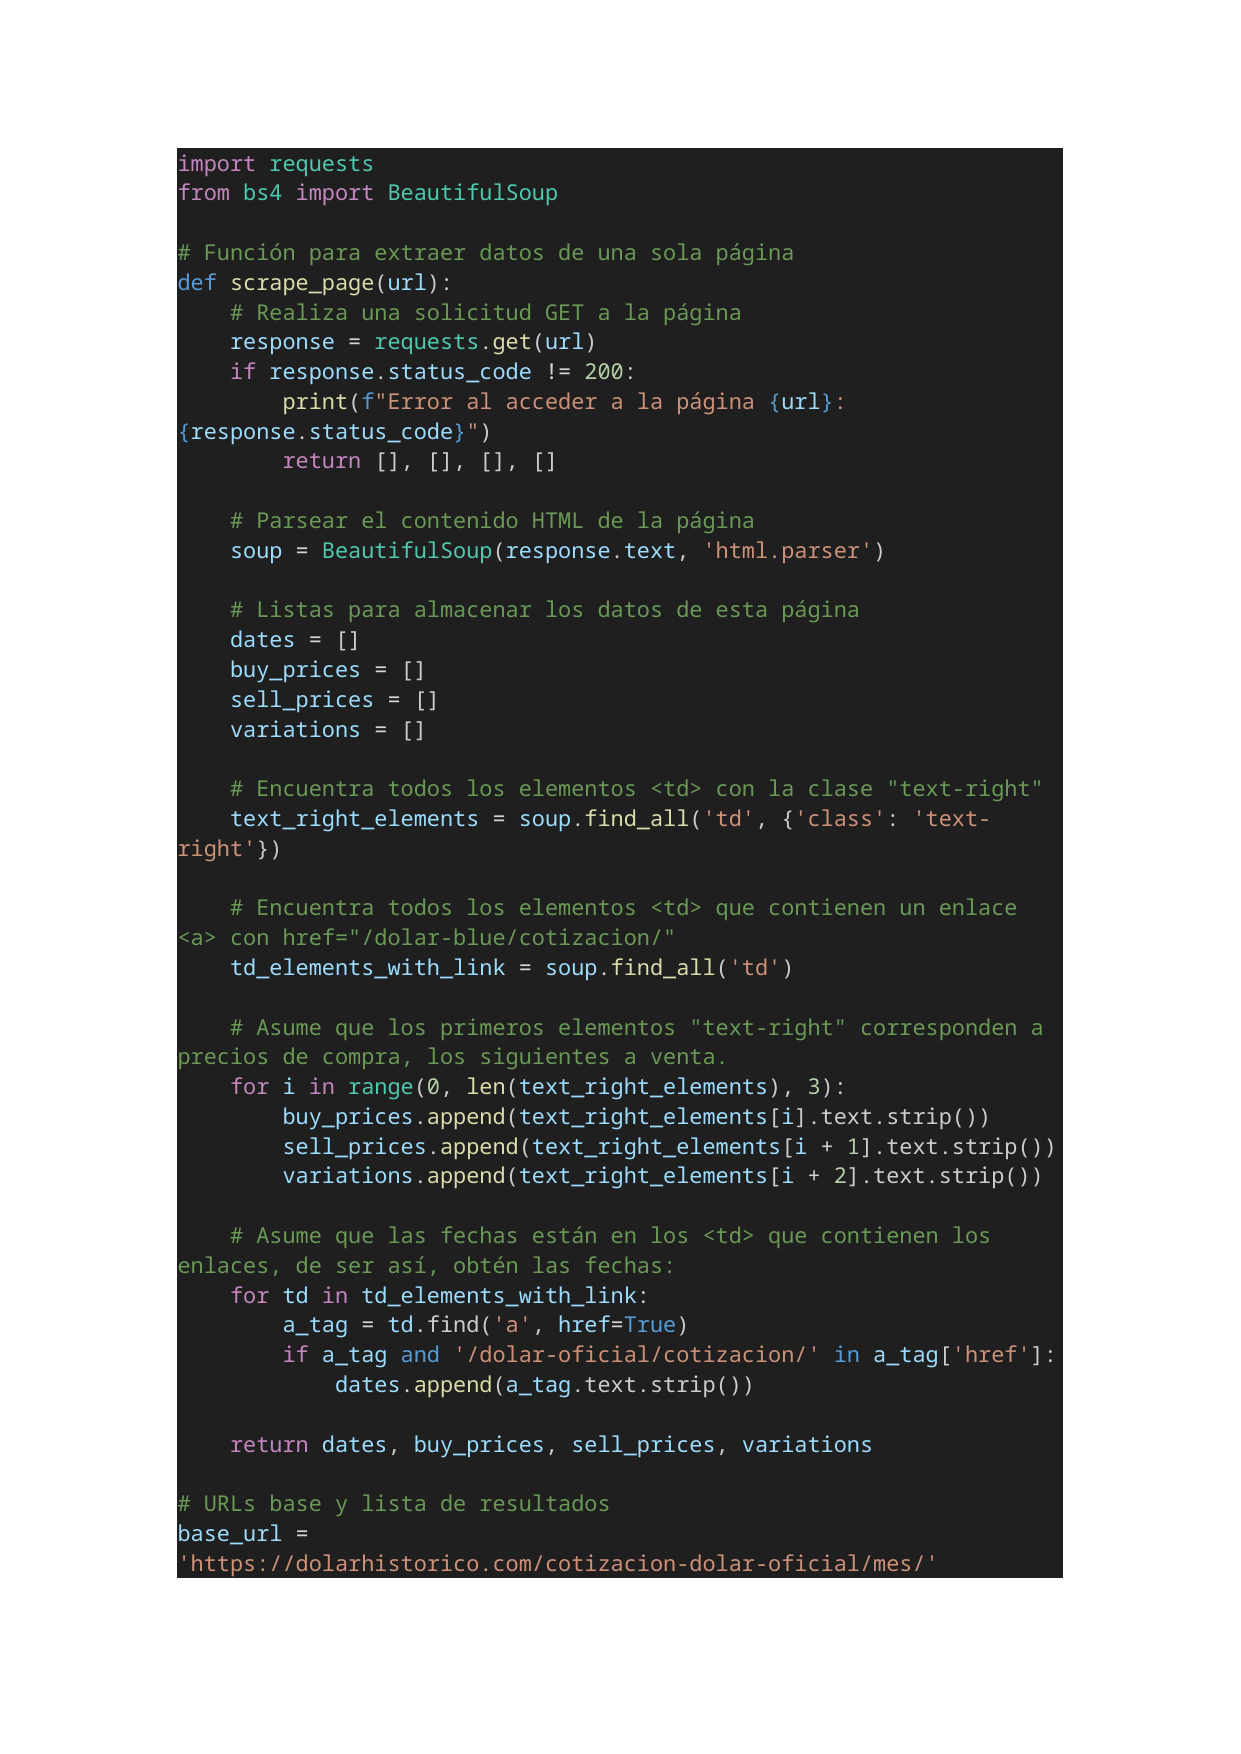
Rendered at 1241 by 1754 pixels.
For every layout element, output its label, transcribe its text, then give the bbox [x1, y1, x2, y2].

text def scrape_page(url): [177, 267, 1063, 297]
text # Encuentra todos los elementos <td> que contienen un enlace <a> con href="/dolar-blue/cotizacion/" [177, 892, 1063, 952]
text # Asume que las fechas están en los <td> que contienen los enlaces, de ser así, obtén las fechas: [177, 1220, 1063, 1280]
text # URLs base y lista de resultados [177, 1488, 1063, 1518]
text a_tag = td.find('a', href=True) [177, 1309, 1063, 1339]
text for i in range(0, len(text_right_elements), 3): [177, 1071, 1063, 1101]
text buy_prices = [] [177, 654, 1063, 684]
text # Asume que los primeros elementos "text-right" corresponden a precios de compra, los siguientes a venta. [177, 1012, 1063, 1071]
text soup = BeautifulSoup(response.text, 'html.parser') [177, 535, 1063, 565]
text variations.append(text_right_elements[i + 2].text.strip()) [177, 1161, 1063, 1190]
text # Listas para almacenar los datos de esta página [177, 594, 1063, 624]
text response = requests.get(url) [177, 326, 1063, 356]
text return dates, buy_prices, sell_prices, variations [177, 1429, 1063, 1458]
text if response.status_code != 200: [177, 356, 1063, 386]
text base_url = 'https://dolarhistorico.com/cotizacion-dolar-oficial/mes/' [177, 1518, 1063, 1578]
text from bs4 import BeautifulSoup [177, 177, 1063, 207]
text # Encuentra todos los elementos <td> con la clase "text-right" [177, 773, 1063, 803]
text import requests [177, 148, 1063, 177]
text td_elements_with_link = soup.find_all('td') [177, 952, 1063, 982]
text # Realiza una solicitud GET a la página [177, 297, 1063, 326]
text for td in td_elements_with_link: [177, 1280, 1063, 1309]
text # Parsear el contenido HTML de la página [177, 505, 1063, 535]
text sell_prices.append(text_right_elements[i + 1].text.strip()) [177, 1131, 1063, 1161]
text return [], [], [], [] [177, 446, 1063, 475]
text dates = [] [177, 624, 1063, 654]
text variations = [] [177, 714, 1063, 743]
text dates.append(a_tag.text.strip()) [177, 1369, 1063, 1399]
text text_right_elements = soup.find_all('td', {'class': 'text-right'}) [177, 803, 1063, 863]
text sell_prices = [] [177, 684, 1063, 714]
text # Función para extraer datos de una sola página [177, 237, 1063, 267]
text print(f"Error al acceder a la página {url}: {response.status_code}") [177, 386, 1063, 446]
text if a_tag and '/dolar-oficial/cotizacion/' in a_tag['href']: [177, 1339, 1063, 1369]
text buy_prices.append(text_right_elements[i].text.strip()) [177, 1101, 1063, 1131]
